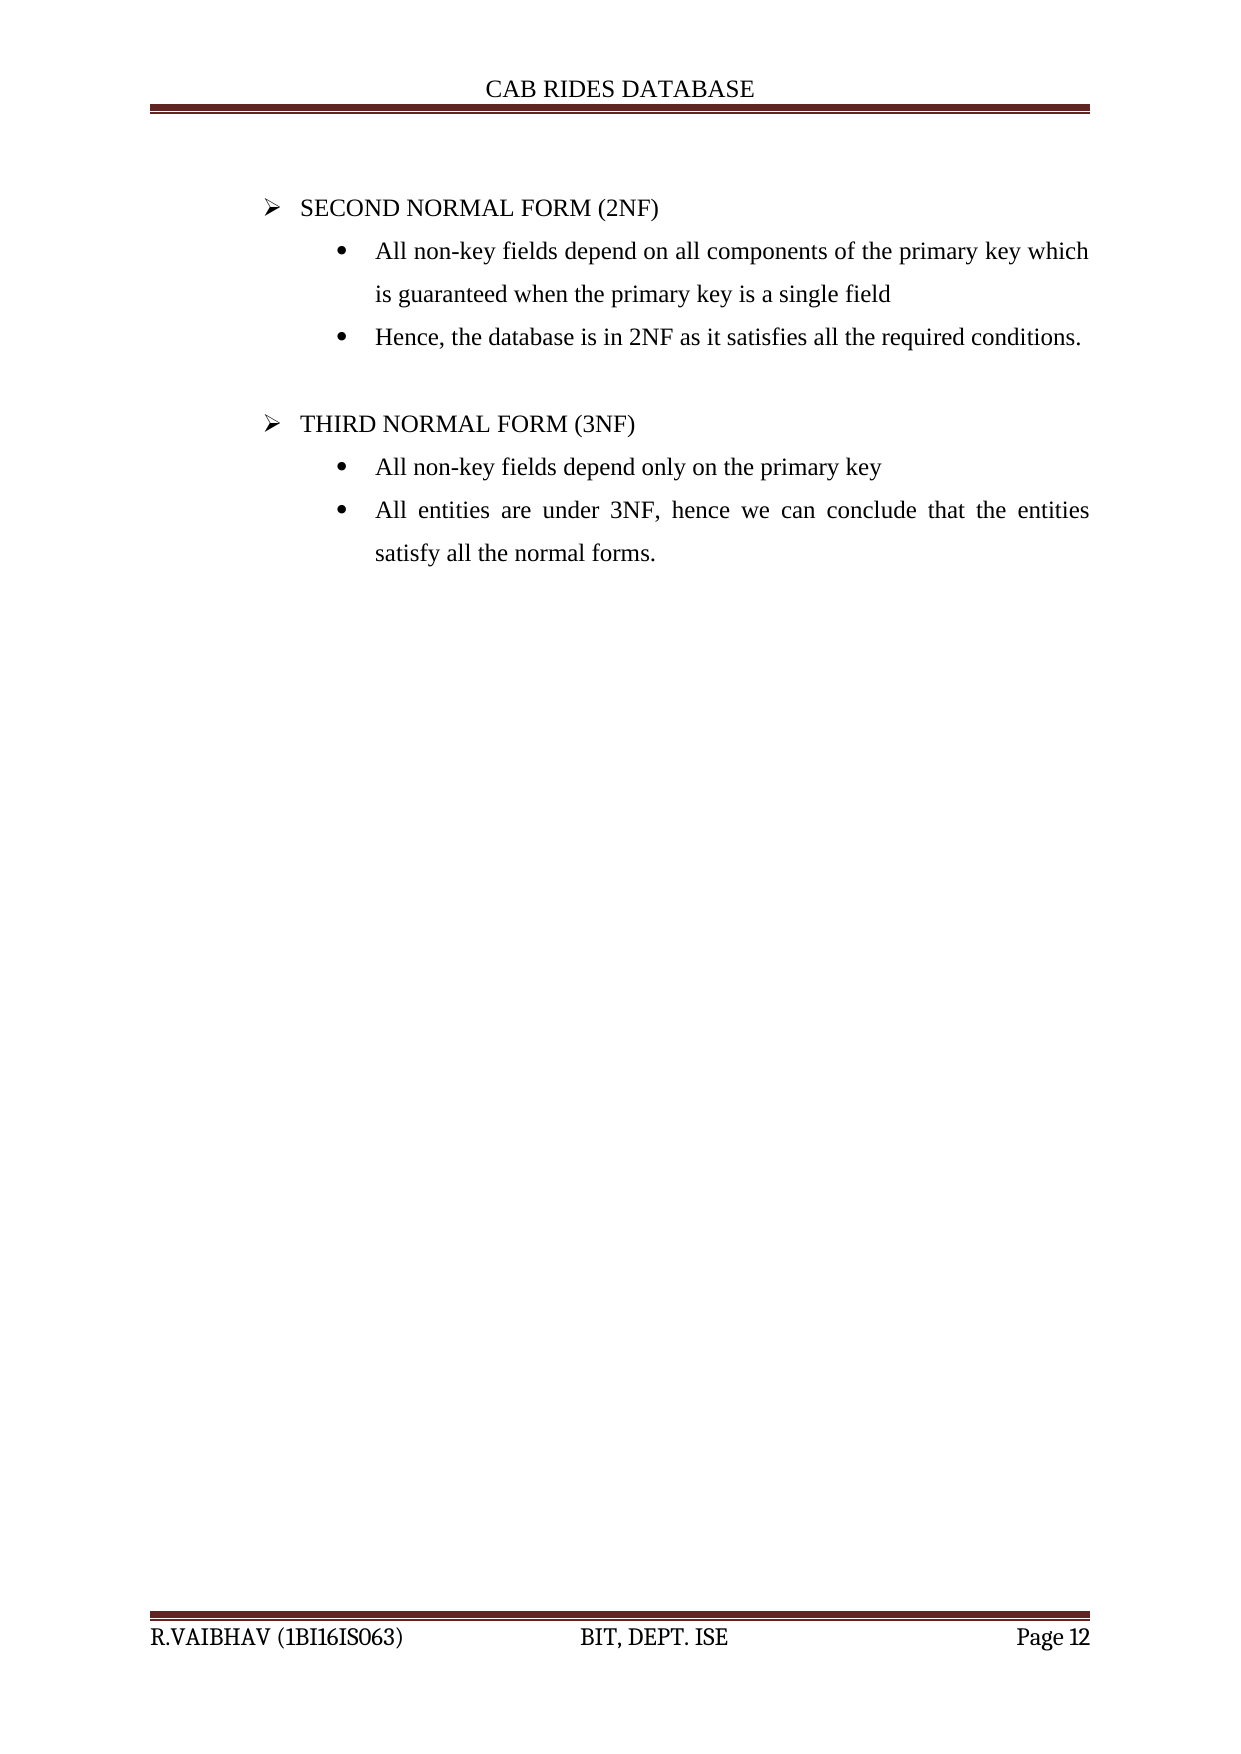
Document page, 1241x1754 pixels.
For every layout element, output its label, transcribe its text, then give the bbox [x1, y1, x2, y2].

list All non-key fields depend only on the primary key [337, 452, 1090, 481]
list All non-key fields depend on all components of the primary key which is guaranteed when the primary key is a single field [337, 236, 1090, 308]
list SECOND NORMAL FORM (2NF) [262, 193, 1090, 222]
list THIRD NORMAL FORM (3NF) [262, 409, 1090, 437]
list Hence, the database is in 2NF as it satisfies all the required conditions. [337, 322, 1090, 351]
list All entities are under 3NF, hence we can conclude that the entities satisfy all the normal forms. [337, 495, 1090, 567]
